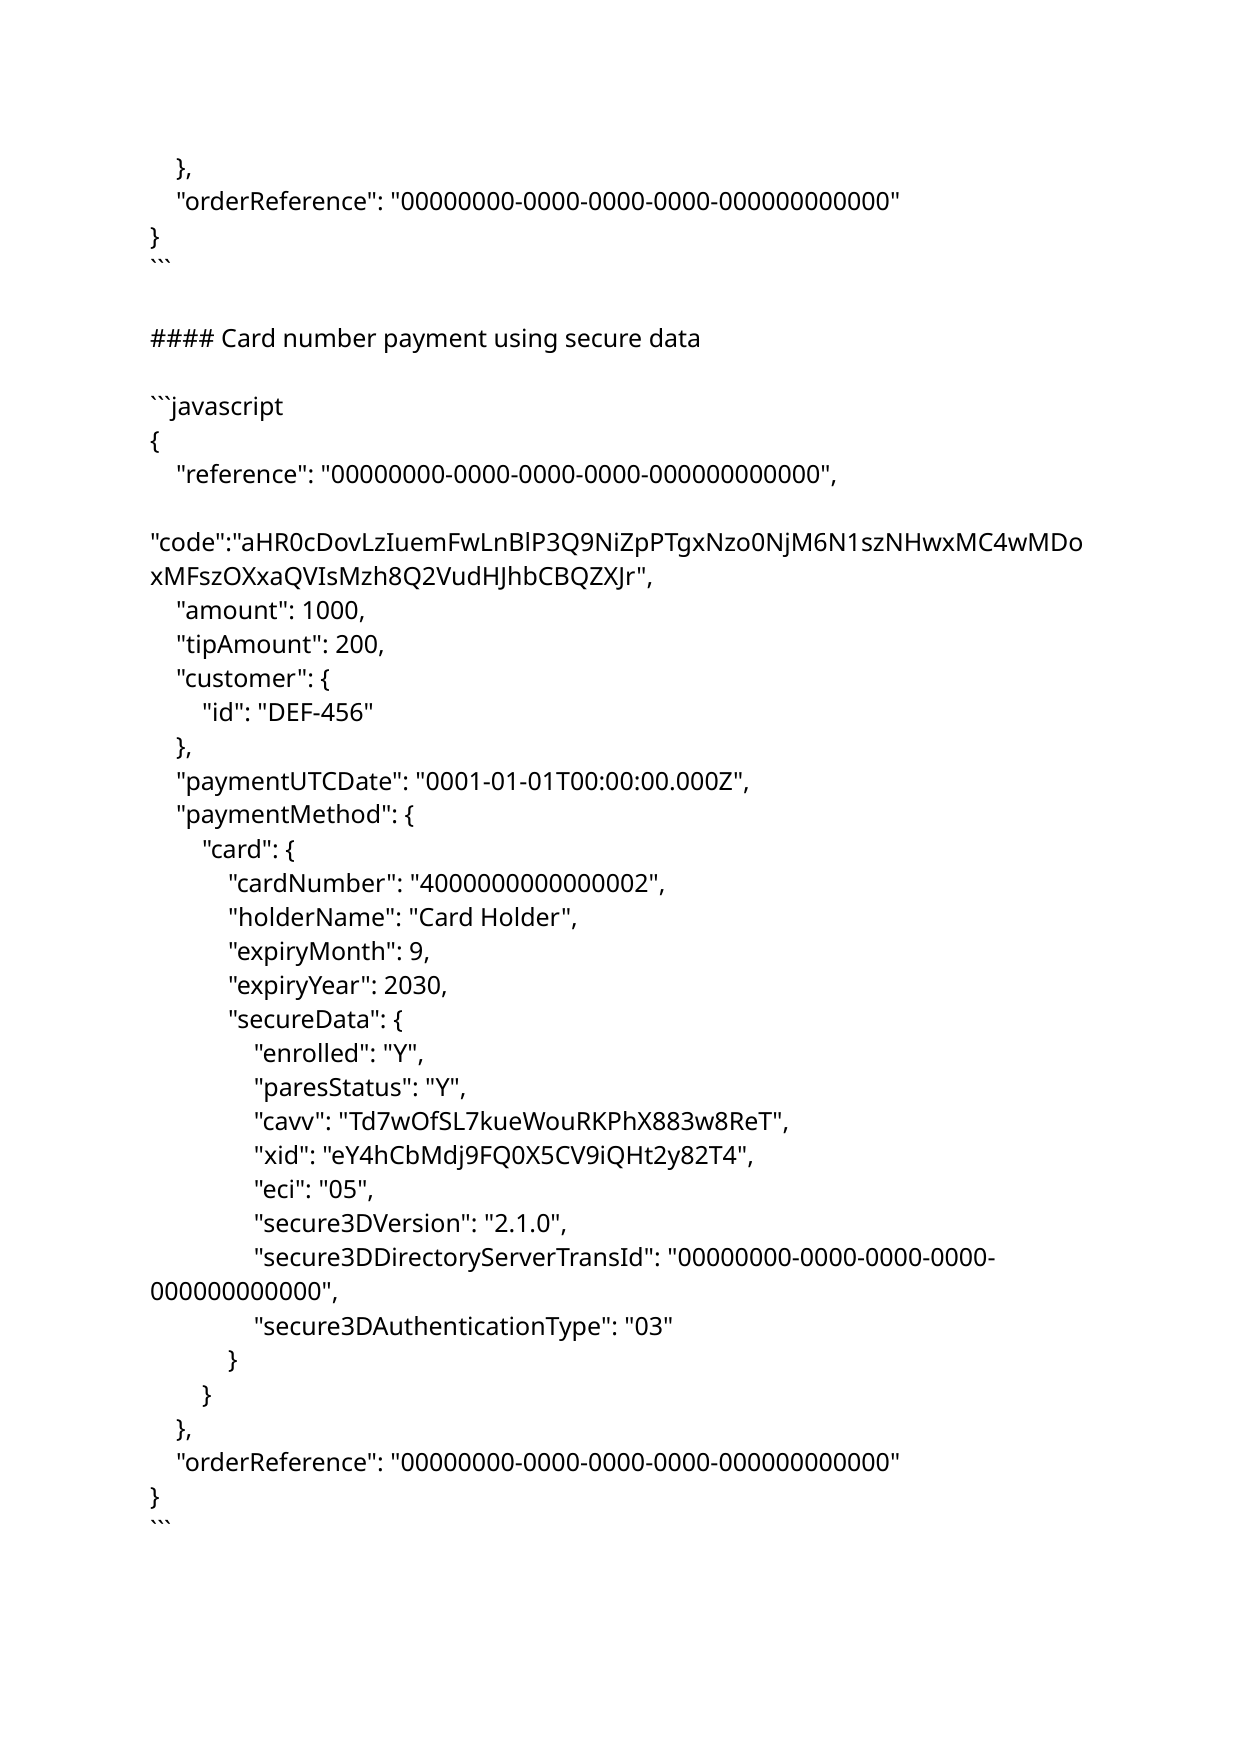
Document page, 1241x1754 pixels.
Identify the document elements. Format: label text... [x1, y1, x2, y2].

text "holderName": "Card Holder", [150, 899, 1090, 933]
text "customer": { [150, 661, 1090, 695]
text "secureData": { [150, 1002, 1090, 1036]
text { [150, 422, 1090, 457]
text "amount": 1000, [150, 593, 1090, 627]
text }, [150, 150, 1090, 184]
text }, [150, 729, 1090, 763]
text "secure3DDirectoryServerTransId": "00000000-0000-0000-0000-000000000000", [150, 1240, 1090, 1308]
text "paresStatus": "Y", [150, 1070, 1090, 1104]
text "paymentUTCDate": "0001-01-01T00:00:00.000Z", [150, 763, 1090, 797]
text "cardNumber": "4000000000000002", [150, 865, 1090, 899]
text ``` [150, 1512, 1090, 1547]
text ```javascript [150, 388, 1090, 422]
text ``` [150, 252, 1090, 286]
text "secure3DVersion": "2.1.0", [150, 1206, 1090, 1240]
text "orderReference": "00000000-0000-0000-0000-000000000000" [150, 1444, 1090, 1478]
text } [150, 1342, 1090, 1376]
text "expiryYear": 2030, [150, 967, 1090, 1002]
text "xid": "eY4hCbMdj9FQ0X5CV9iQHt2y82T4", [150, 1138, 1090, 1172]
text "card": { [150, 831, 1090, 865]
text "expiryMonth": 9, [150, 933, 1090, 967]
text #### Card number payment using secure data [150, 320, 1090, 354]
text "cavv": "Td7wOfSL7kueWouRKPhX883w8ReT", [150, 1104, 1090, 1138]
text } [150, 1376, 1090, 1410]
text "reference": "00000000-0000-0000-0000-000000000000", [150, 457, 1090, 491]
text }, [150, 1410, 1090, 1444]
text "paymentMethod": { [150, 797, 1090, 831]
text "id": "DEF-456" [150, 695, 1090, 729]
text "eci": "05", [150, 1172, 1090, 1206]
text } [150, 218, 1090, 252]
text "code":"aHR0cDovLzIuemFwLnBlP3Q9NiZpPTgxNzo0NjM6N1szNHwxMC4wMDoxMFszOXxaQVIsMzh8Q2VudHJhbCBQZXJr", [150, 491, 1090, 593]
text "enrolled": "Y", [150, 1036, 1090, 1070]
text "tipAmount": 200, [150, 627, 1090, 661]
text } [150, 1478, 1090, 1512]
text "secure3DAuthenticationType": "03" [150, 1308, 1090, 1342]
text "orderReference": "00000000-0000-0000-0000-000000000000" [150, 184, 1090, 218]
